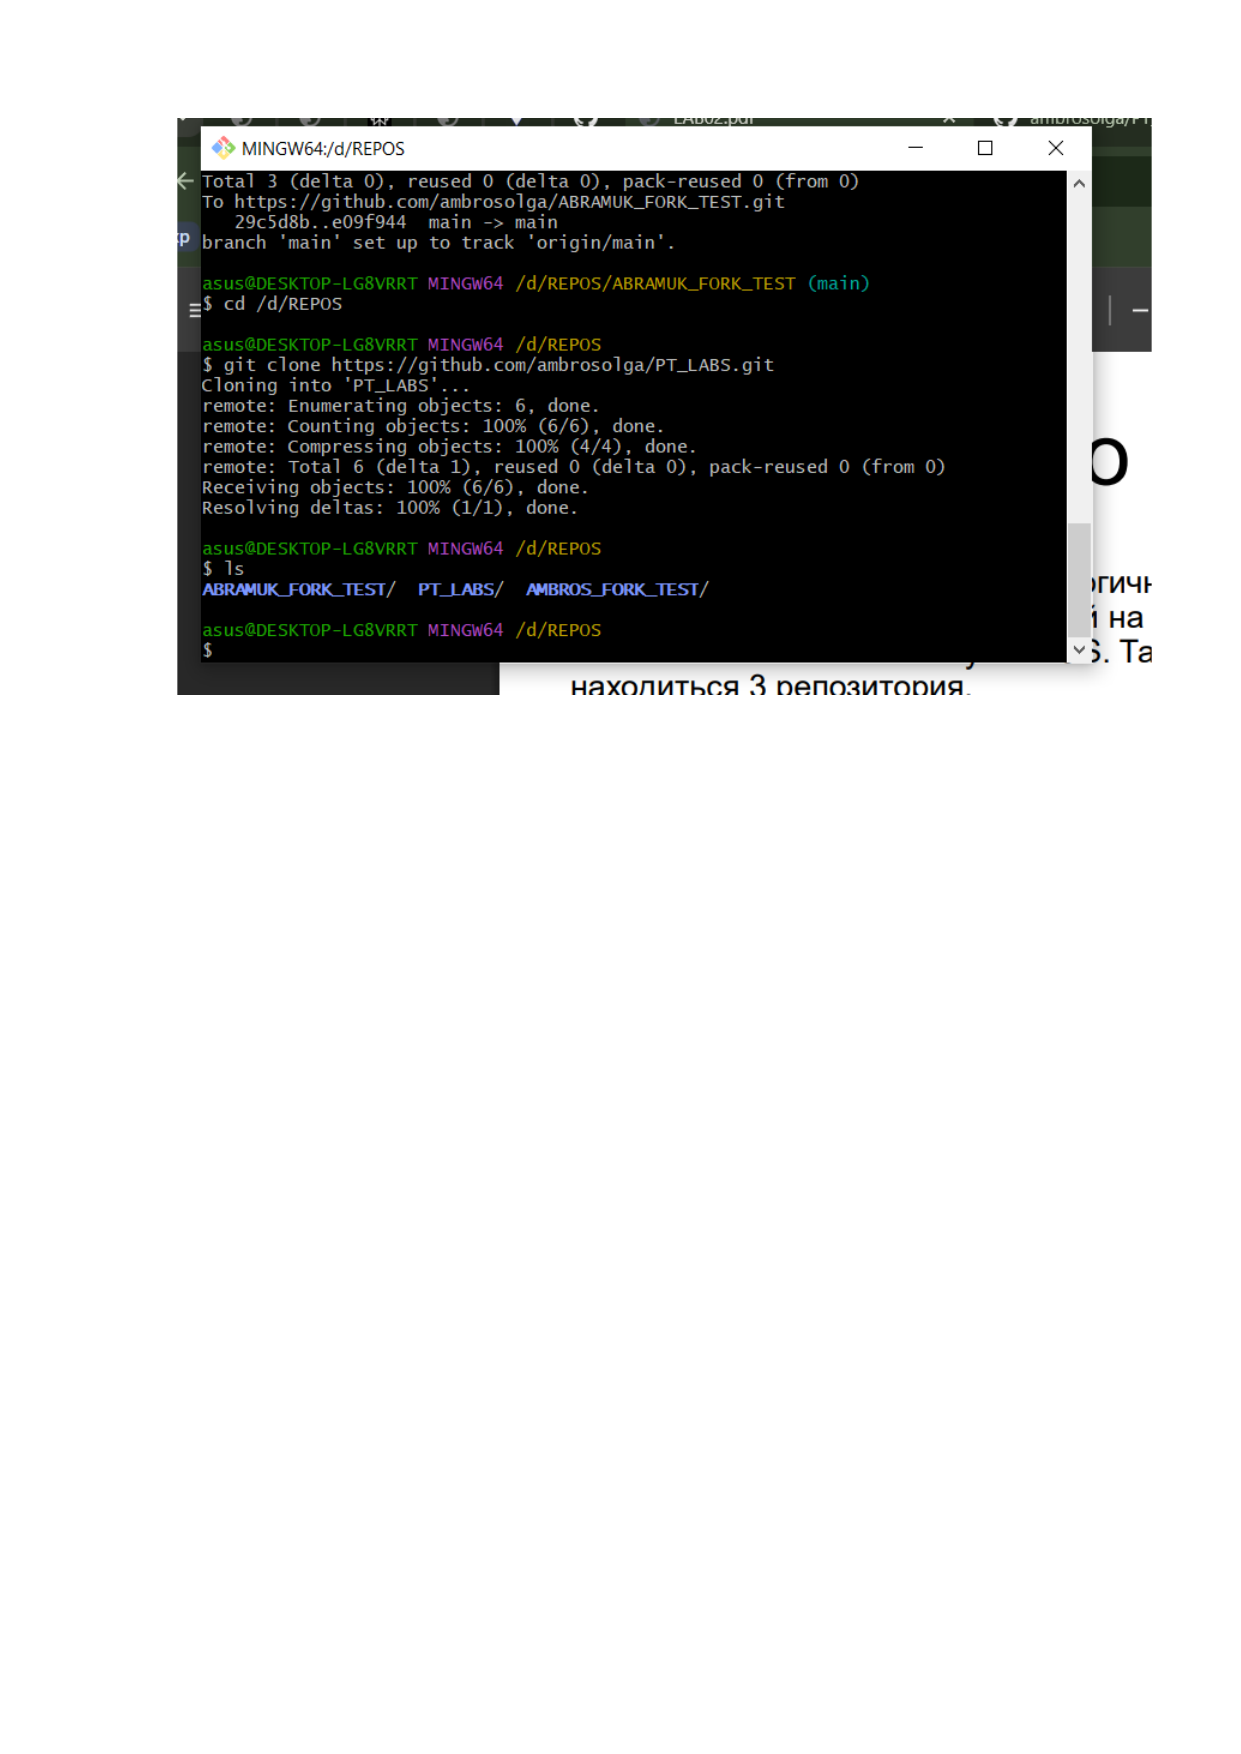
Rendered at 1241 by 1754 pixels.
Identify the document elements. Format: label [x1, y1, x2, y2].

picture [177, 118, 1152, 695]
